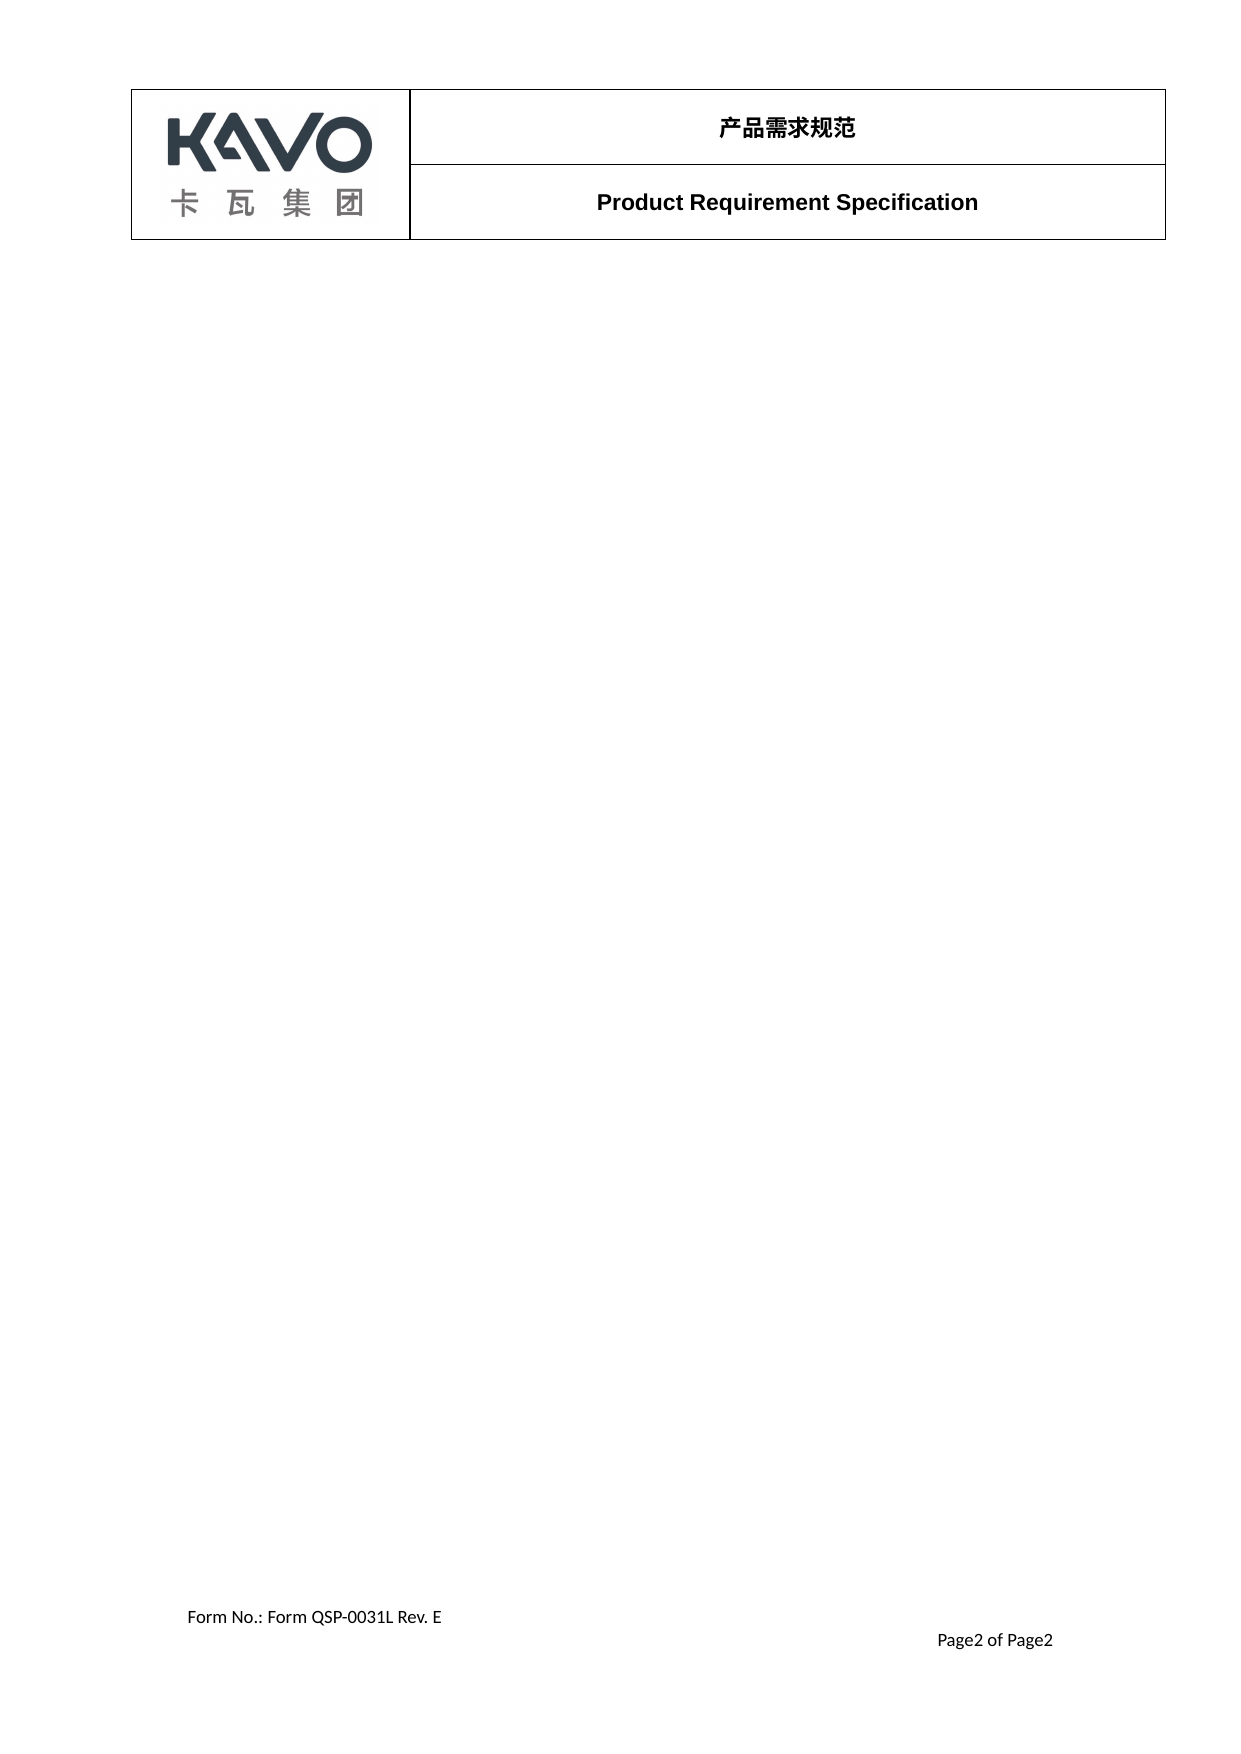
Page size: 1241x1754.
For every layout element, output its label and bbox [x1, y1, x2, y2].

picture [159, 103, 382, 225]
